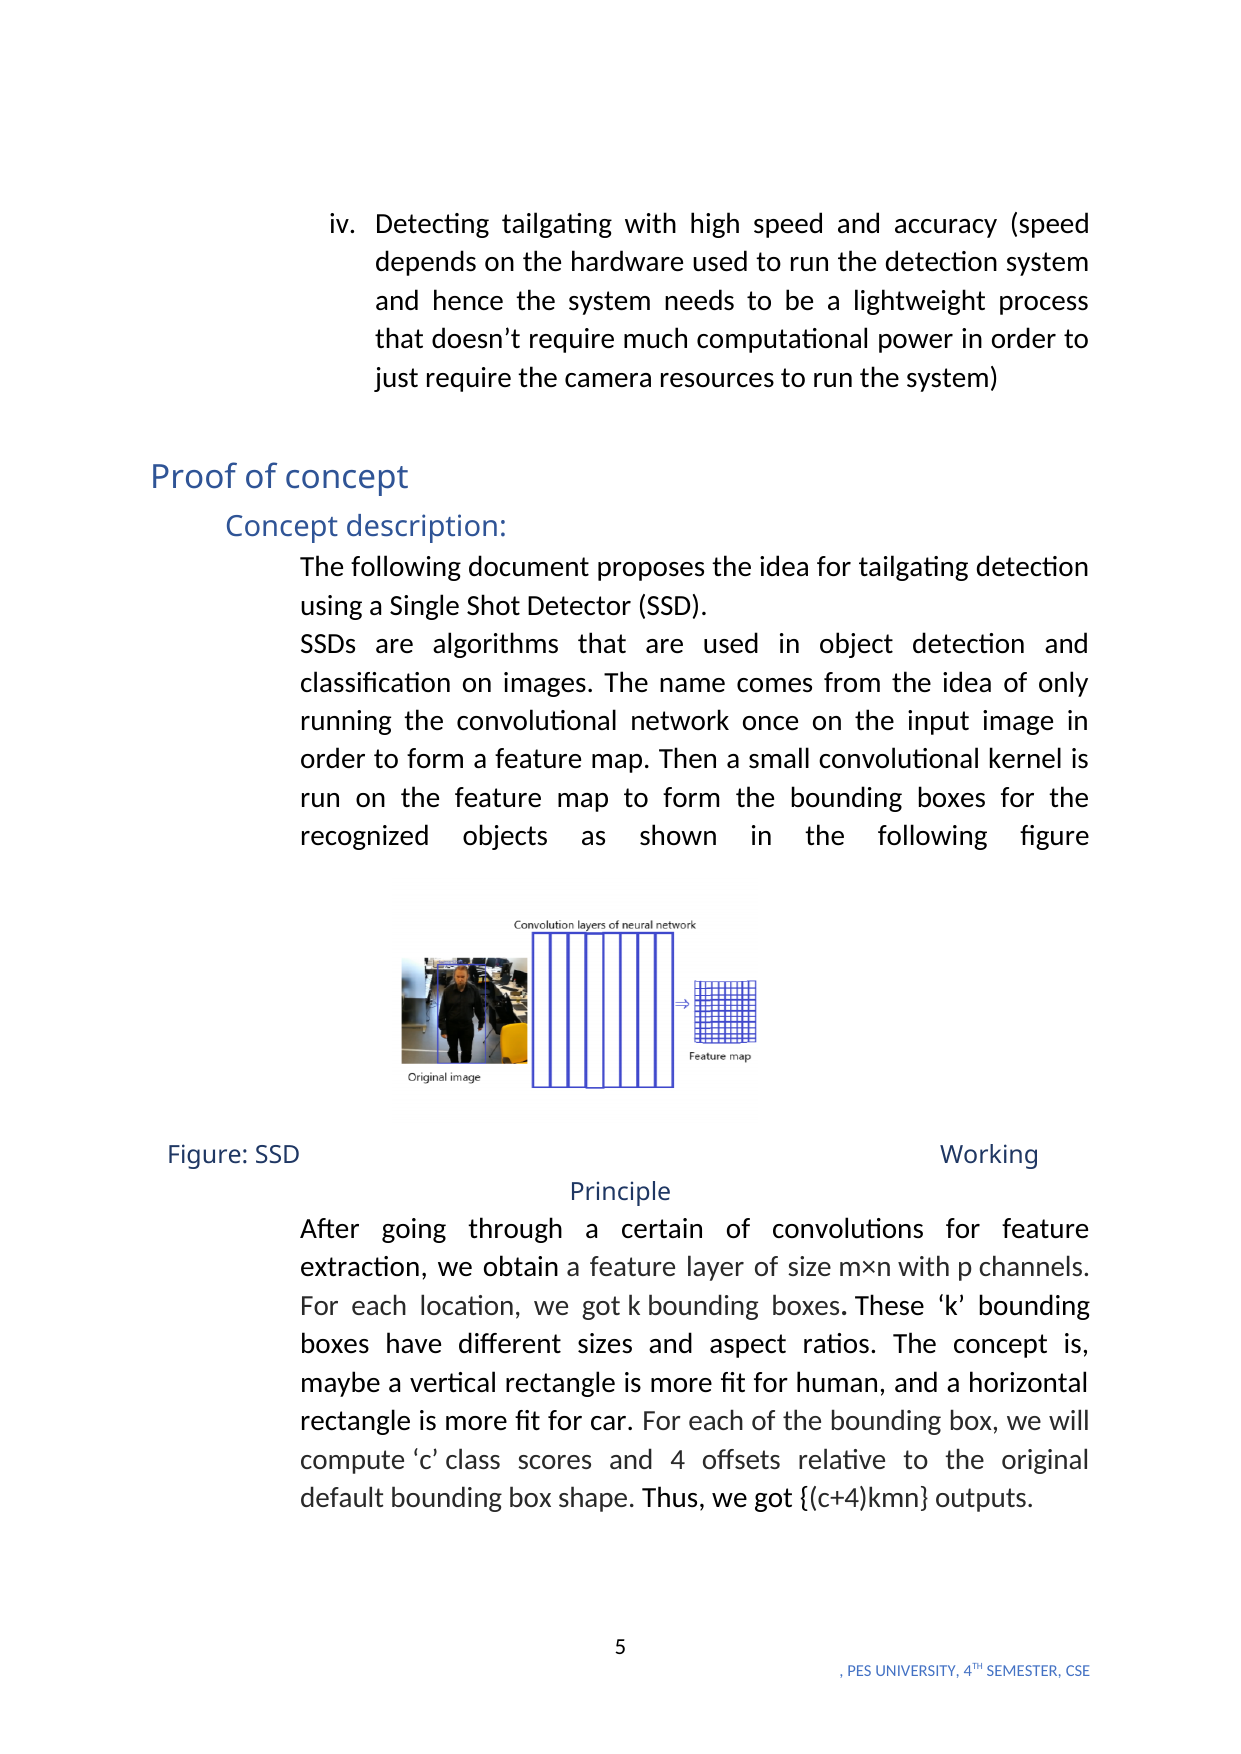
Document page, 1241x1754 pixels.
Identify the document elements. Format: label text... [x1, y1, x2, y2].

list The following document proposes the idea for tailgating detection using a Single Shot Detector (SSD). [300, 548, 1090, 622]
picture [335, 875, 870, 1122]
list SSDs are algorithms that are used in object detection and classification on images. The name comes from the idea of only running the convolutional network once on the input image in order to form a feature map. Then a small convolutional kernel is run on the feature map to form the bounding boxes for the recognized objects as shown in the following figure [300, 625, 1090, 883]
subtitle Figure: SSD Working Principle [150, 1137, 1090, 1207]
subtitle Concept description: [150, 506, 1090, 545]
list Detecting tailgating with high speed and accuracy (speed depends on the hardware used to run the detection system and hence the system needs to be a lightweight process that doesn’t require much computational power in order to just require the camera resources to run the system) [356, 205, 1090, 394]
subtitle Proof of concept [150, 452, 1090, 498]
